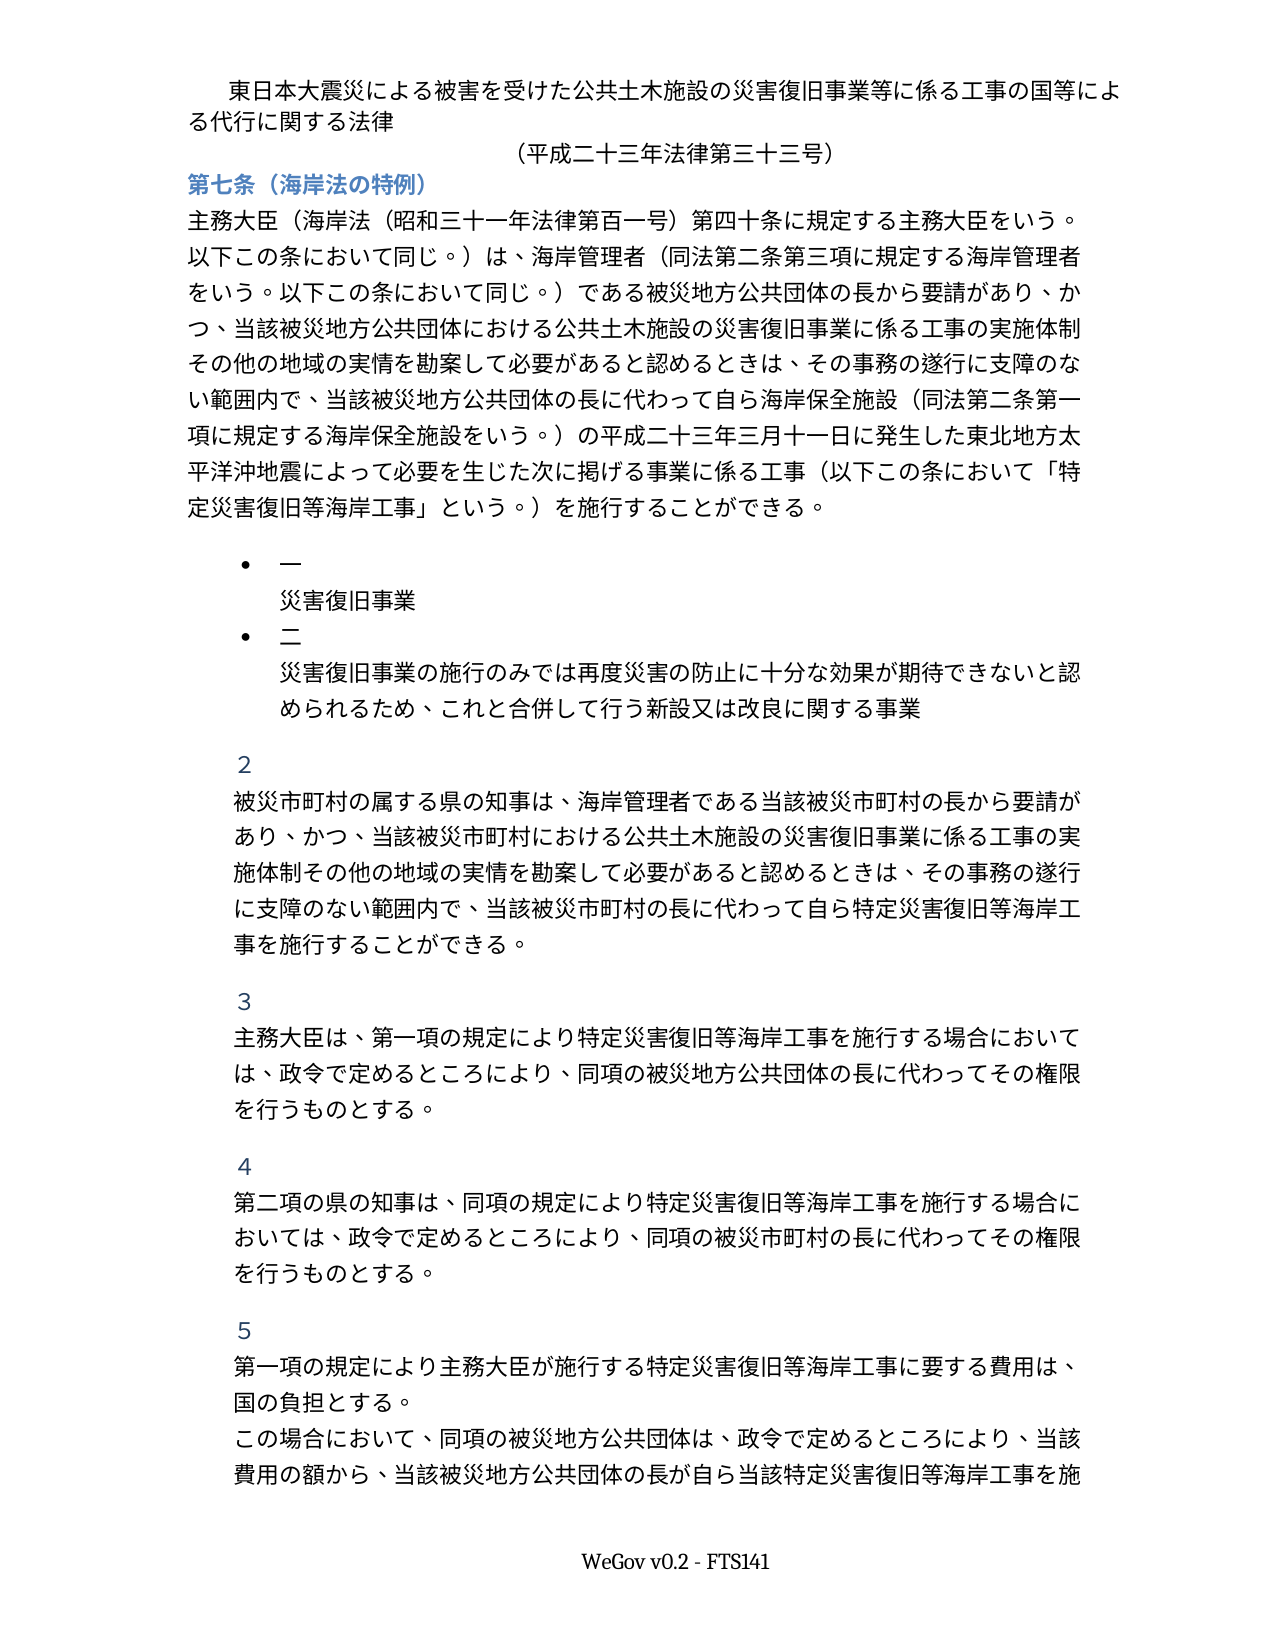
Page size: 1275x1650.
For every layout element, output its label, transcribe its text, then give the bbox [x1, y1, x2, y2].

subtitle 第七条（海岸法の特例） [187, 169, 1087, 200]
text 第二項の県の知事は、同項の規定により特定災害復旧等海岸工事を施行する場合においては、政令で定めるところにより、同項の被災市町村の長に代わってその権限を行うものとする。 [233, 1186, 1087, 1289]
list 一 災害復旧事業 [242, 549, 1087, 616]
text 主務大臣は、第一項の規定により特定災害復旧等海岸工事を施行する場合においては、政令で定めるところにより、同項の被災地方公共団体の長に代わってその権限を行うものとする。 [233, 1022, 1087, 1125]
subtitle ２ [233, 749, 1087, 781]
subtitle ３ [233, 986, 1087, 1017]
list 二 災害復旧事業の施行のみでは再度災害の防止に十分な効果が期待できないと認められるため、これと合併して行う新設又は改良に関する事業 [242, 621, 1087, 724]
text 被災市町村の属する県の知事は、海岸管理者である当該被災市町村の長から要請があり、かつ、当該被災市町村における公共土木施設の災害復旧事業に係る工事の実施体制その他の地域の実情を勘案して必要があると認めるときは、その事務の遂行に支障のない範囲内で、当該被災市町村の長に代わって自ら特定災害復旧等海岸工事を施行することができる。 [233, 785, 1087, 960]
subtitle ５ [233, 1315, 1087, 1346]
text 主務大臣（海岸法（昭和三十一年法律第百一号）第四十条に規定する主務大臣をいう。以下この条において同じ。）は、海岸管理者（同法第二条第三項に規定する海岸管理者をいう。以下この条において同じ。）である被災地方公共団体の長から要請があり、かつ、当該被災地方公共団体における公共土木施設の災害復旧事業に係る工事の実施体制その他の地域の実情を勘案して必要があると認めるときは、その事務の遂行に支障のない範囲内で、当該被災地方公共団体の長に代わって自ら海岸保全施設（同法第二条第一項に規定する海岸保全施設をいう。）の平成二十三年三月十一日に発生した東北地方太平洋沖地震によって必要を生じた次に掲げる事業に係る工事（以下この条において「特定災害復旧等海岸工事」という。）を施行することができる。 [187, 205, 1087, 523]
subtitle ４ [233, 1151, 1087, 1182]
